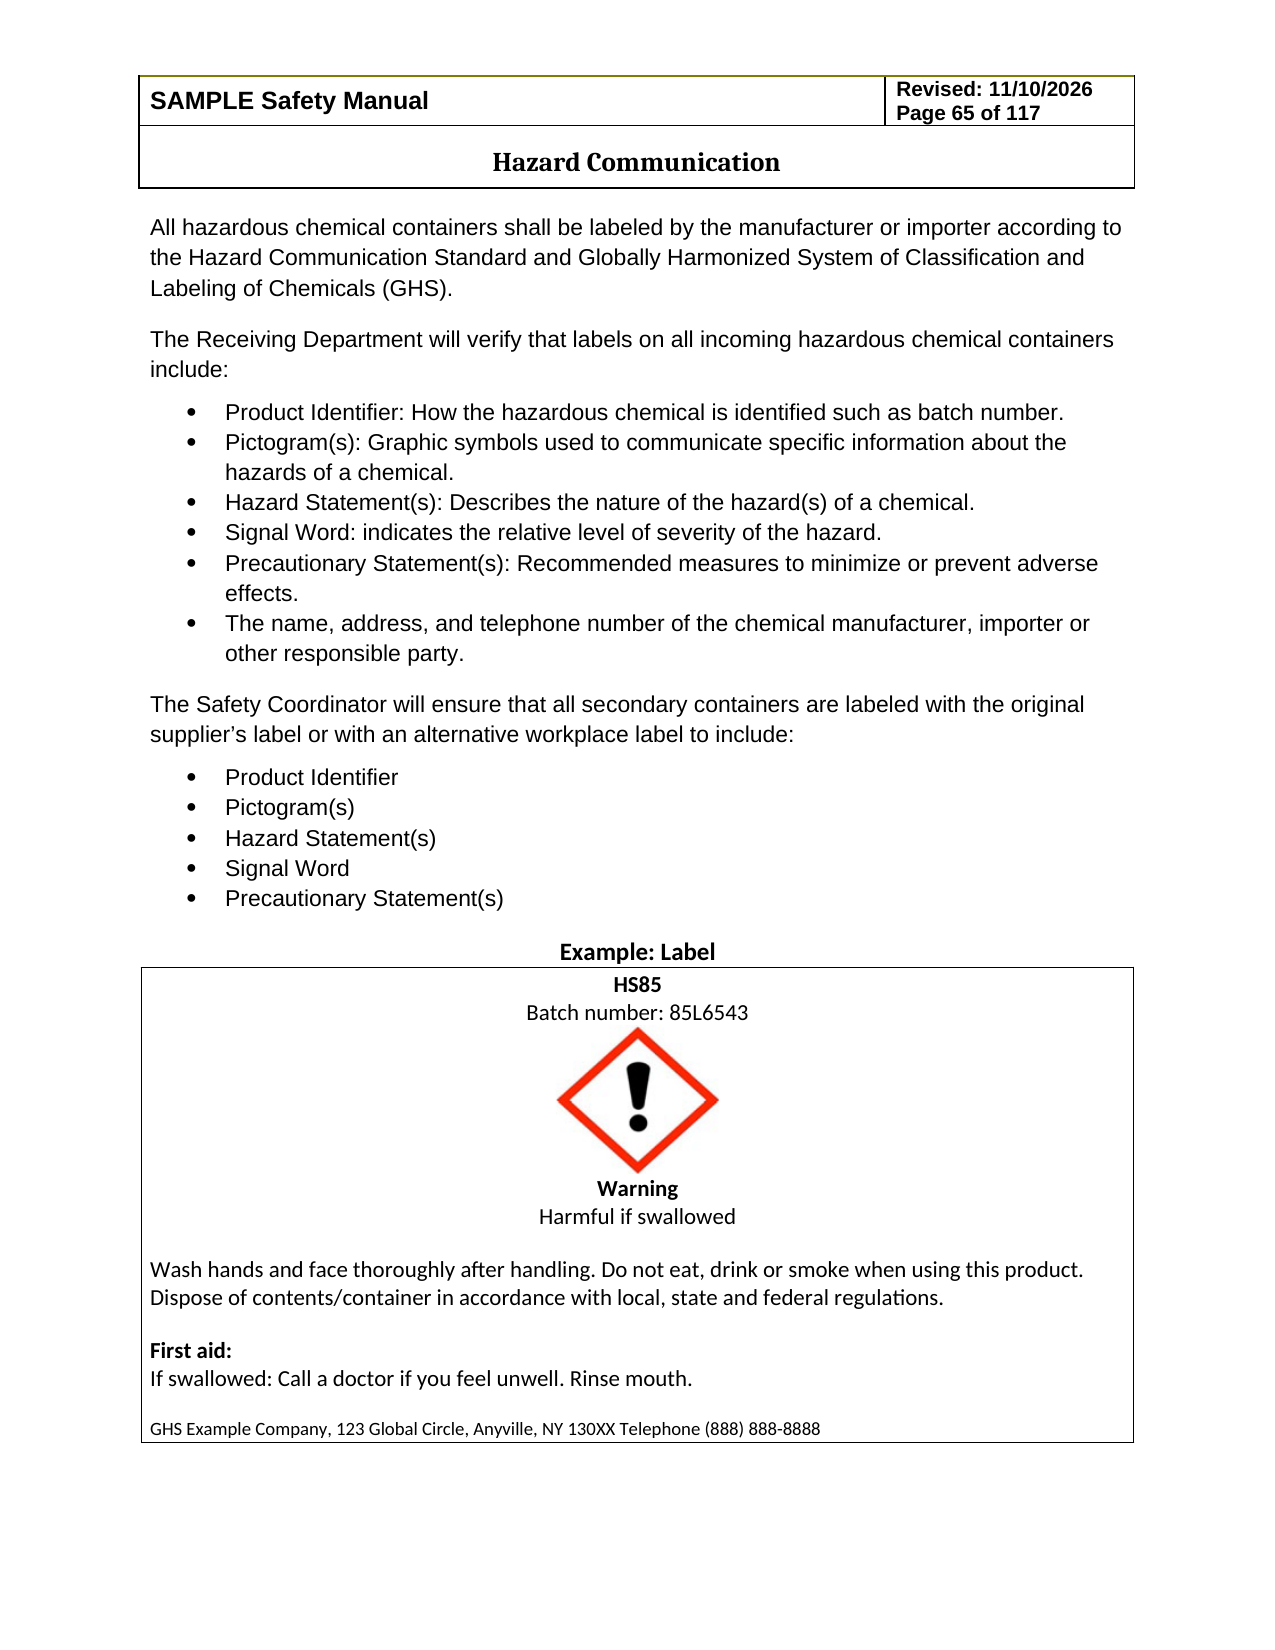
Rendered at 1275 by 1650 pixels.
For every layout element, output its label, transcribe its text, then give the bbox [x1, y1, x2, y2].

text Harmful if swallowed [150, 1202, 1125, 1230]
text Wash hands and face thoroughly after handling. Do not eat, drink or smoke when using this product. Dispose of contents/container in accordance with local, state and federal regulations. [142, 1252, 1133, 1311]
text Warning [150, 1174, 1125, 1202]
text Batch number: 85L6543 [150, 998, 1125, 1026]
list All hazardous chemical containers shall be labeled by the manufacturer or importer according to the Hazard Communication Standard and Globally Harmonized System of Classification and Labeling of Chemicals (GHS). [150, 214, 1125, 301]
list Product Identifier [187, 764, 1125, 791]
text Example: Label [150, 936, 1125, 967]
text GHS Example Company, 123 Global Circle, Anyville, NY 130XX Telephone (888) 888-8888 [142, 1414, 1133, 1442]
list Hazard Statement(s): Describes the nature of the hazard(s) of a chemical. [187, 489, 1125, 516]
list Signal Word: indicates the relative level of severity of the hazard. [187, 519, 1125, 546]
list Precautionary Statement(s): Recommended measures to minimize or prevent adverse effects. [187, 549, 1125, 606]
text If swallowed: Call a doctor if you feel unwell. Rinse mouth. [150, 1364, 1125, 1392]
list Pictogram(s): Graphic symbols used to communicate specific information about the hazards of a chemical. [187, 429, 1125, 485]
list Precautionary Statement(s) [187, 885, 1125, 911]
text The Safety Coordinator will ensure that all secondary containers are labeled with the original supplier’s label or with an alternative workplace label to include: [150, 691, 1125, 748]
list Signal Word [187, 855, 1125, 881]
text The Receiving Department will verify that labels on all incoming hazardous chemical containers include: [150, 326, 1125, 382]
list Product Identifier: How the hazardous chemical is identified such as batch number. [187, 398, 1125, 425]
list The name, address, and telephone number of the chemical manufacturer, importer or other responsible party. [187, 610, 1125, 667]
text First aid: [142, 1333, 1133, 1364]
list Hazard Statement(s) [187, 824, 1125, 851]
text HS85 [142, 968, 1133, 998]
list Pictogram(s) [187, 794, 1125, 821]
